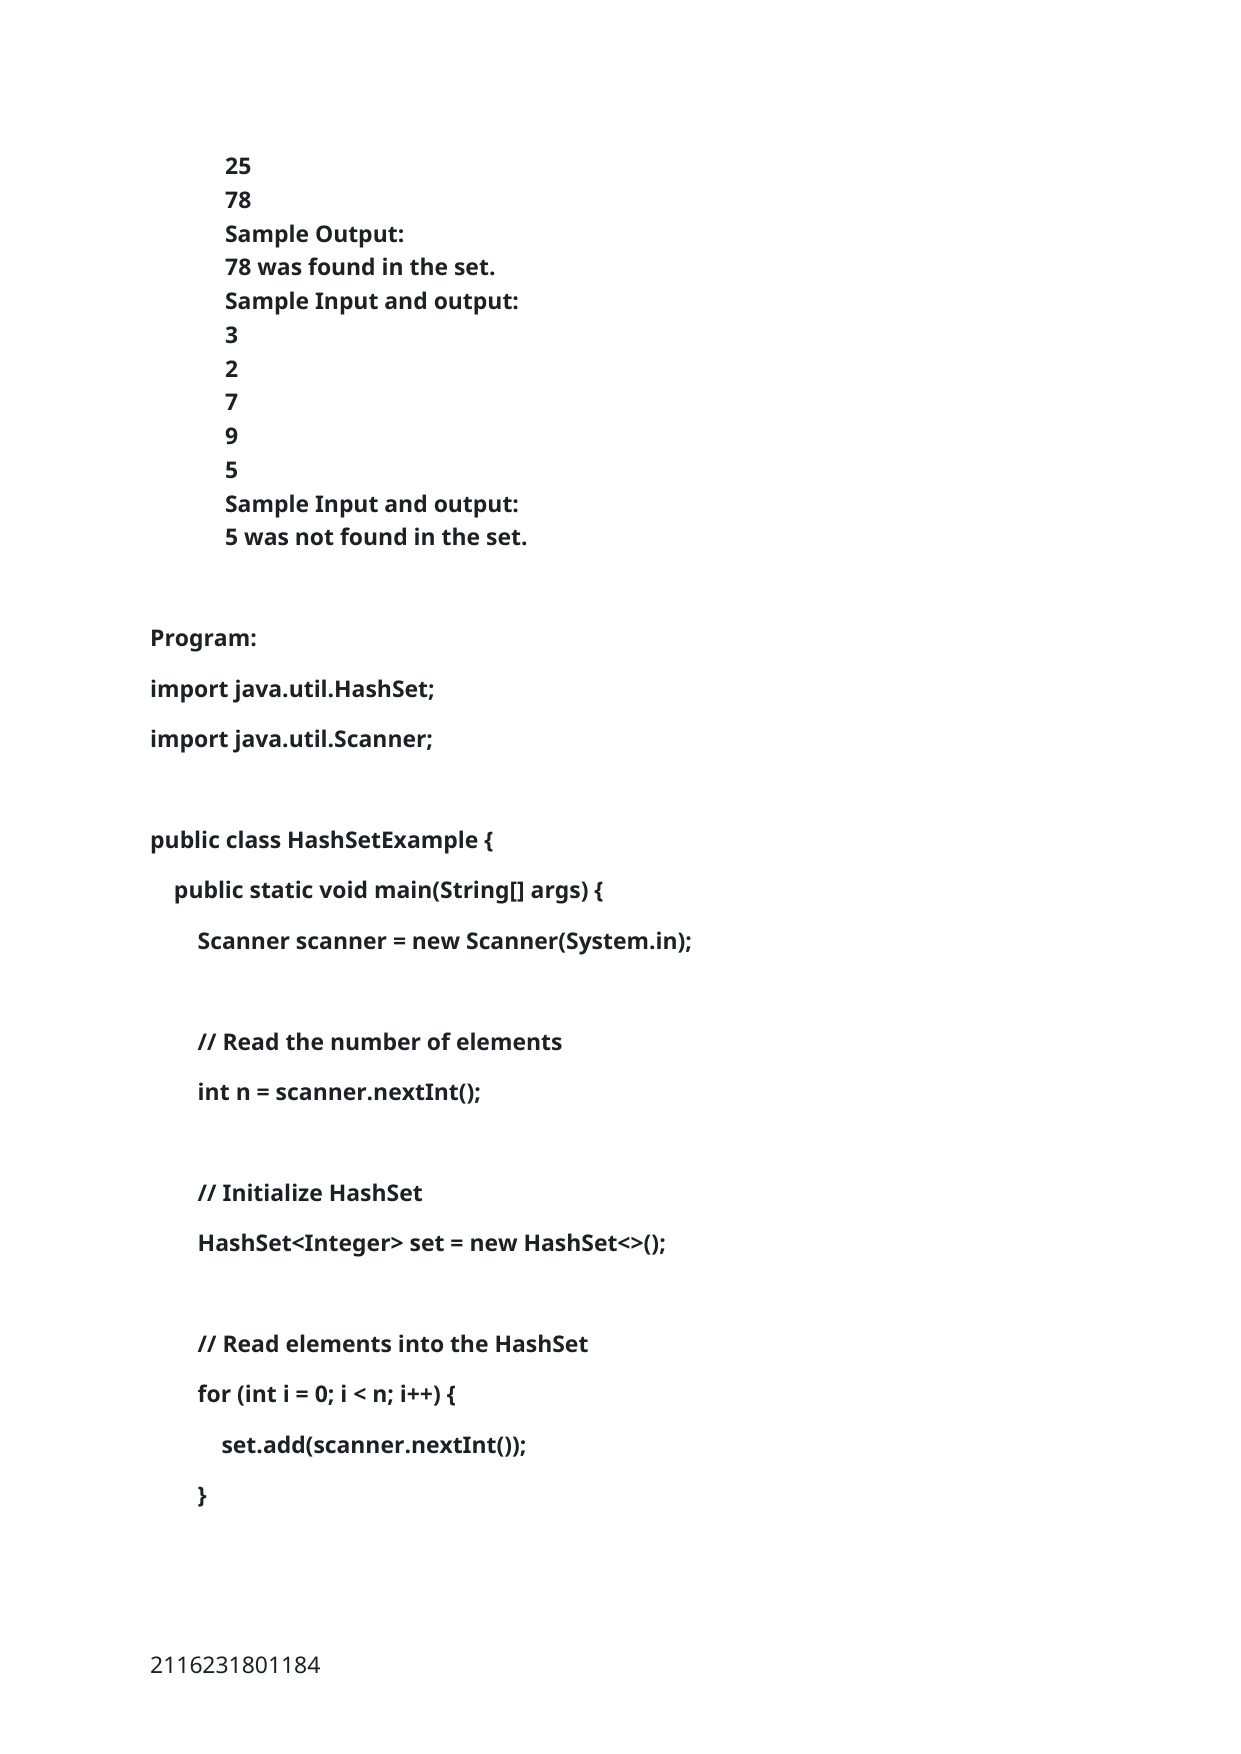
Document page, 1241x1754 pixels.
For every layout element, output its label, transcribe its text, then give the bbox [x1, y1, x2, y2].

text public static void main(String[] args) { [150, 874, 1090, 905]
text import java.util.HashSet; [150, 672, 1090, 704]
text public class HashSetExample { [150, 824, 1090, 855]
text } [150, 1479, 1090, 1510]
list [187, 150, 1090, 552]
text Program: [150, 622, 1090, 653]
text // Read elements into the HashSet [150, 1328, 1090, 1359]
text for (int i = 0; i < n; i++) { [150, 1378, 1090, 1409]
text Scanner scanner = new Scanner(System.in); [150, 924, 1090, 956]
text HashSet<Integer> set = new HashSet<>(); [150, 1227, 1090, 1258]
text set.add(scanner.nextInt()); [150, 1429, 1090, 1460]
text // Initialize HashSet [150, 1177, 1090, 1208]
text int n = scanner.nextInt(); [150, 1076, 1090, 1107]
text import java.util.Scanner; [150, 723, 1090, 754]
text // Read the number of elements [150, 1025, 1090, 1057]
